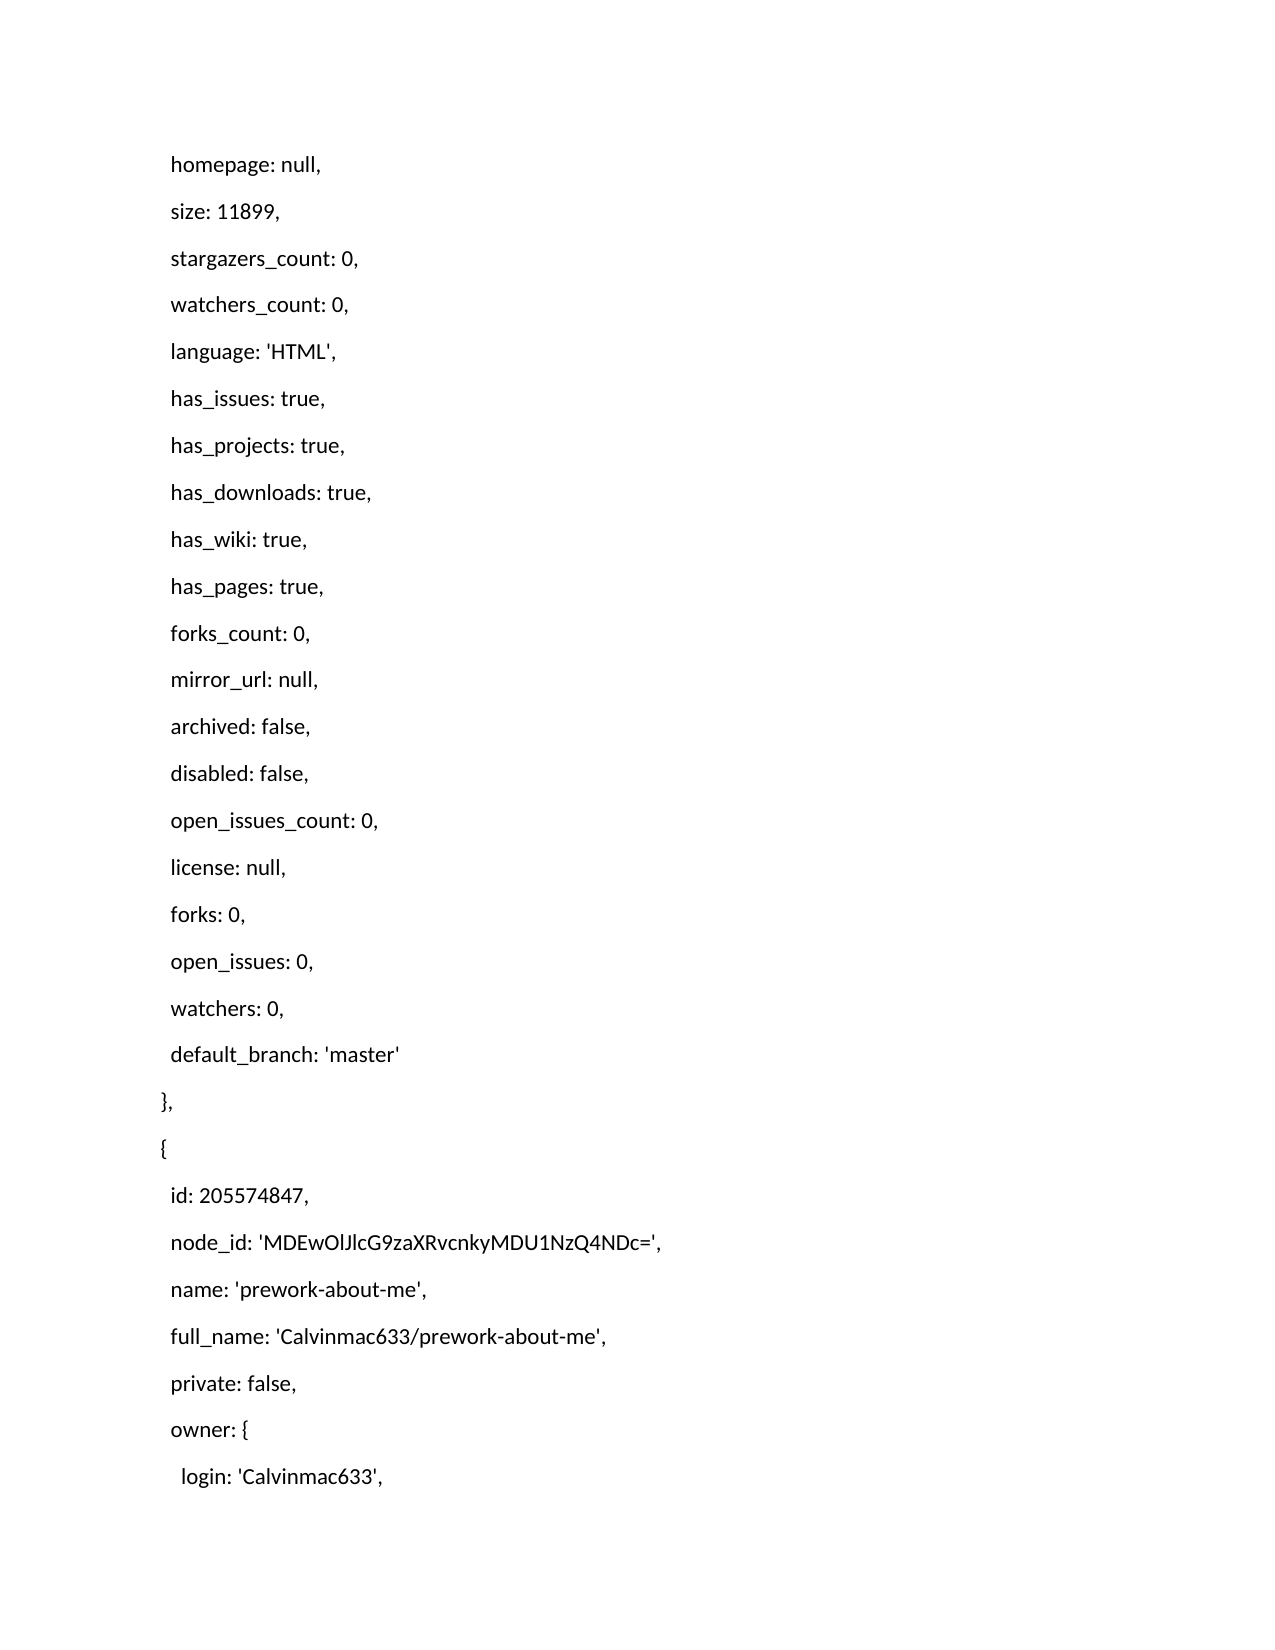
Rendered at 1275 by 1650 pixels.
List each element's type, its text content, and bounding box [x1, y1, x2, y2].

text name: 'prework-about-me', [150, 1275, 1125, 1303]
text open_issues_count: 0, [150, 806, 1125, 834]
text has_issues: true, [150, 384, 1125, 412]
text disabled: false, [150, 759, 1125, 787]
text owner: { [150, 1416, 1125, 1444]
text node_id: 'MDEwOlJlcG9zaXRvcnkyMDU1NzQ4NDc=', [150, 1228, 1125, 1256]
text open_issues: 0, [150, 947, 1125, 975]
text watchers_count: 0, [150, 291, 1125, 319]
text size: 11899, [150, 197, 1125, 225]
text mirror_url: null, [150, 666, 1125, 694]
text private: false, [150, 1369, 1125, 1397]
text watchers: 0, [150, 994, 1125, 1022]
text full_name: 'Calvinmac633/prework-about-me', [150, 1322, 1125, 1350]
text homepage: null, [150, 150, 1125, 178]
text default_branch: 'master' [150, 1041, 1125, 1069]
text login: 'Calvinmac633', [150, 1462, 1125, 1491]
text forks: 0, [150, 900, 1125, 928]
text license: null, [150, 853, 1125, 881]
text id: 205574847, [150, 1181, 1125, 1209]
text stargazers_count: 0, [150, 244, 1125, 272]
text has_downloads: true, [150, 478, 1125, 506]
text has_pages: true, [150, 572, 1125, 600]
text archived: false, [150, 712, 1125, 741]
text { [150, 1134, 1125, 1162]
text language: 'HTML', [150, 337, 1125, 366]
text }, [150, 1087, 1125, 1116]
text has_projects: true, [150, 431, 1125, 459]
text has_wiki: true, [150, 525, 1125, 553]
text forks_count: 0, [150, 619, 1125, 647]
